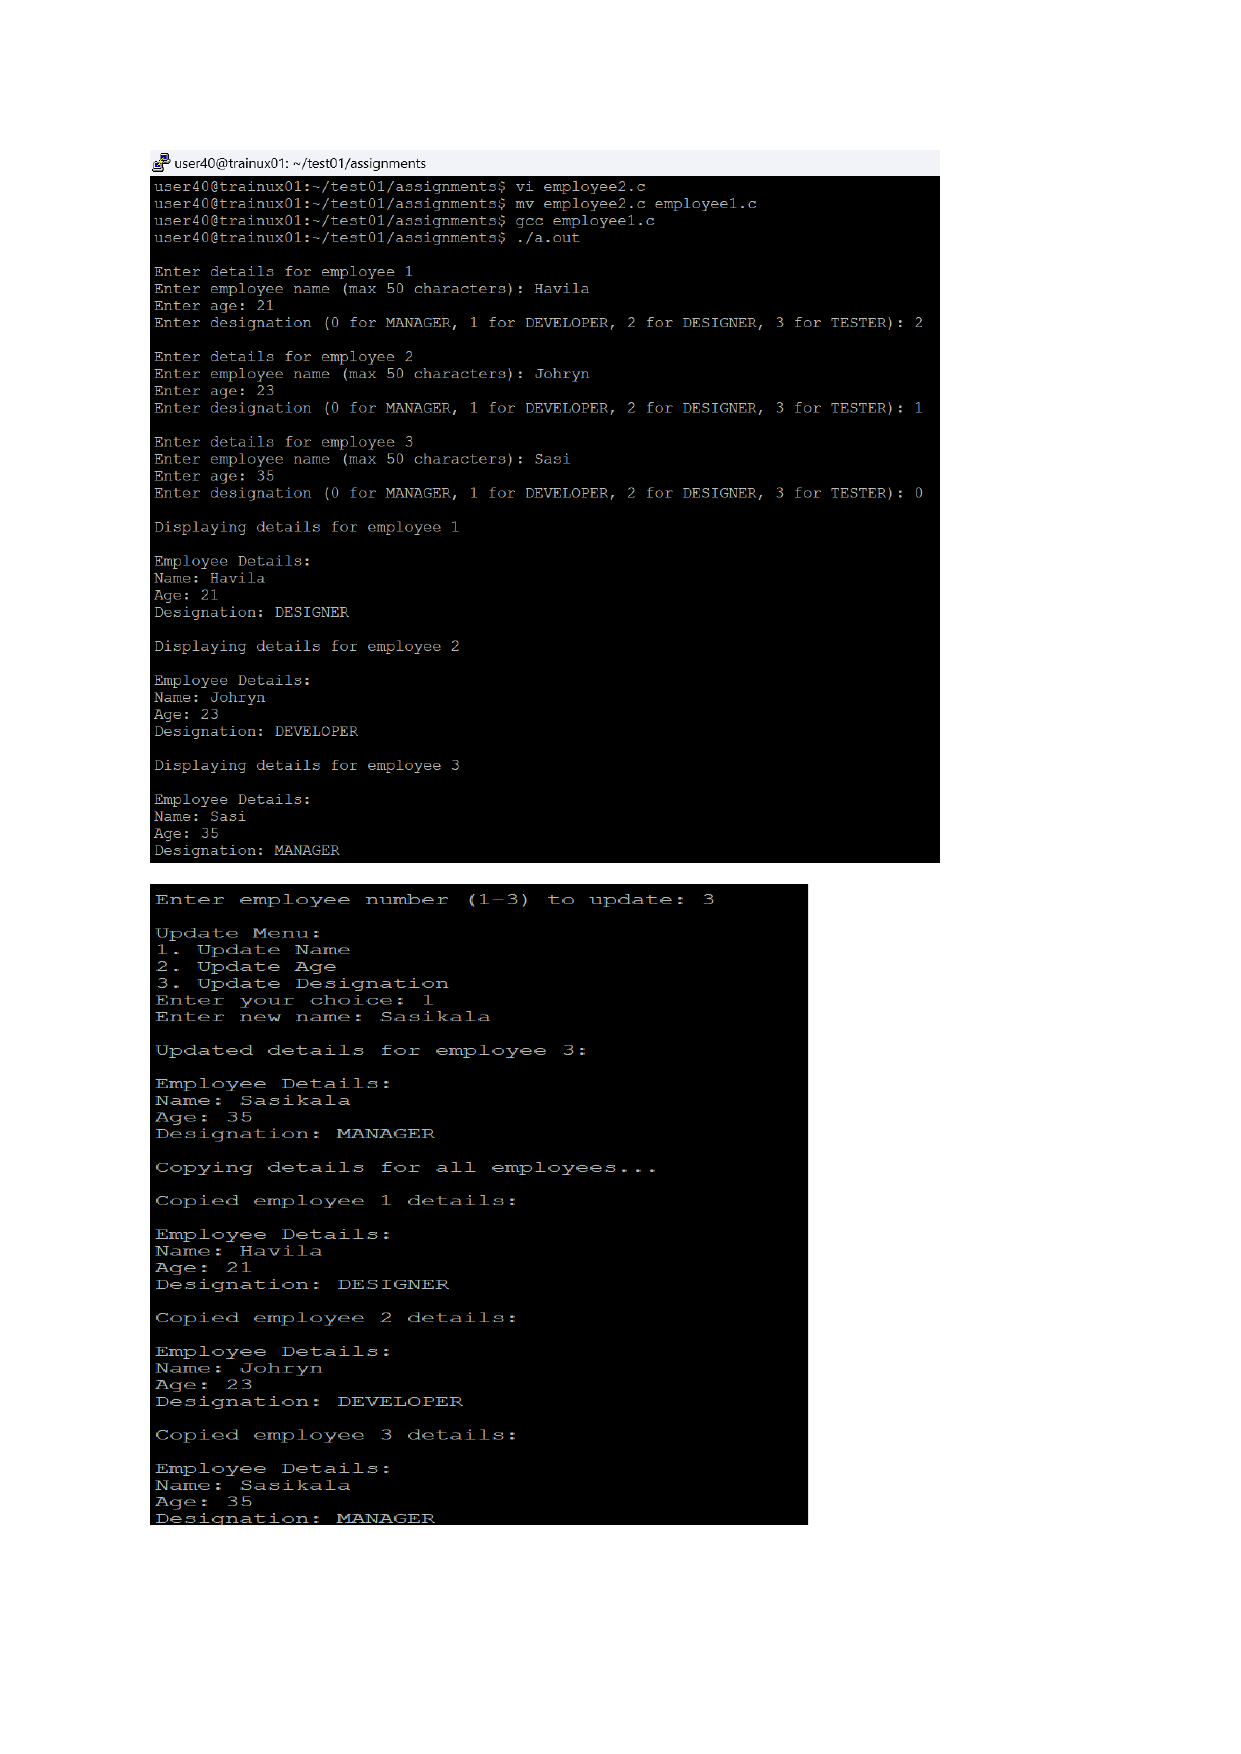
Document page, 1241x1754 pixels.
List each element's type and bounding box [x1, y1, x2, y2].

picture [150, 884, 809, 1525]
picture [150, 150, 940, 863]
